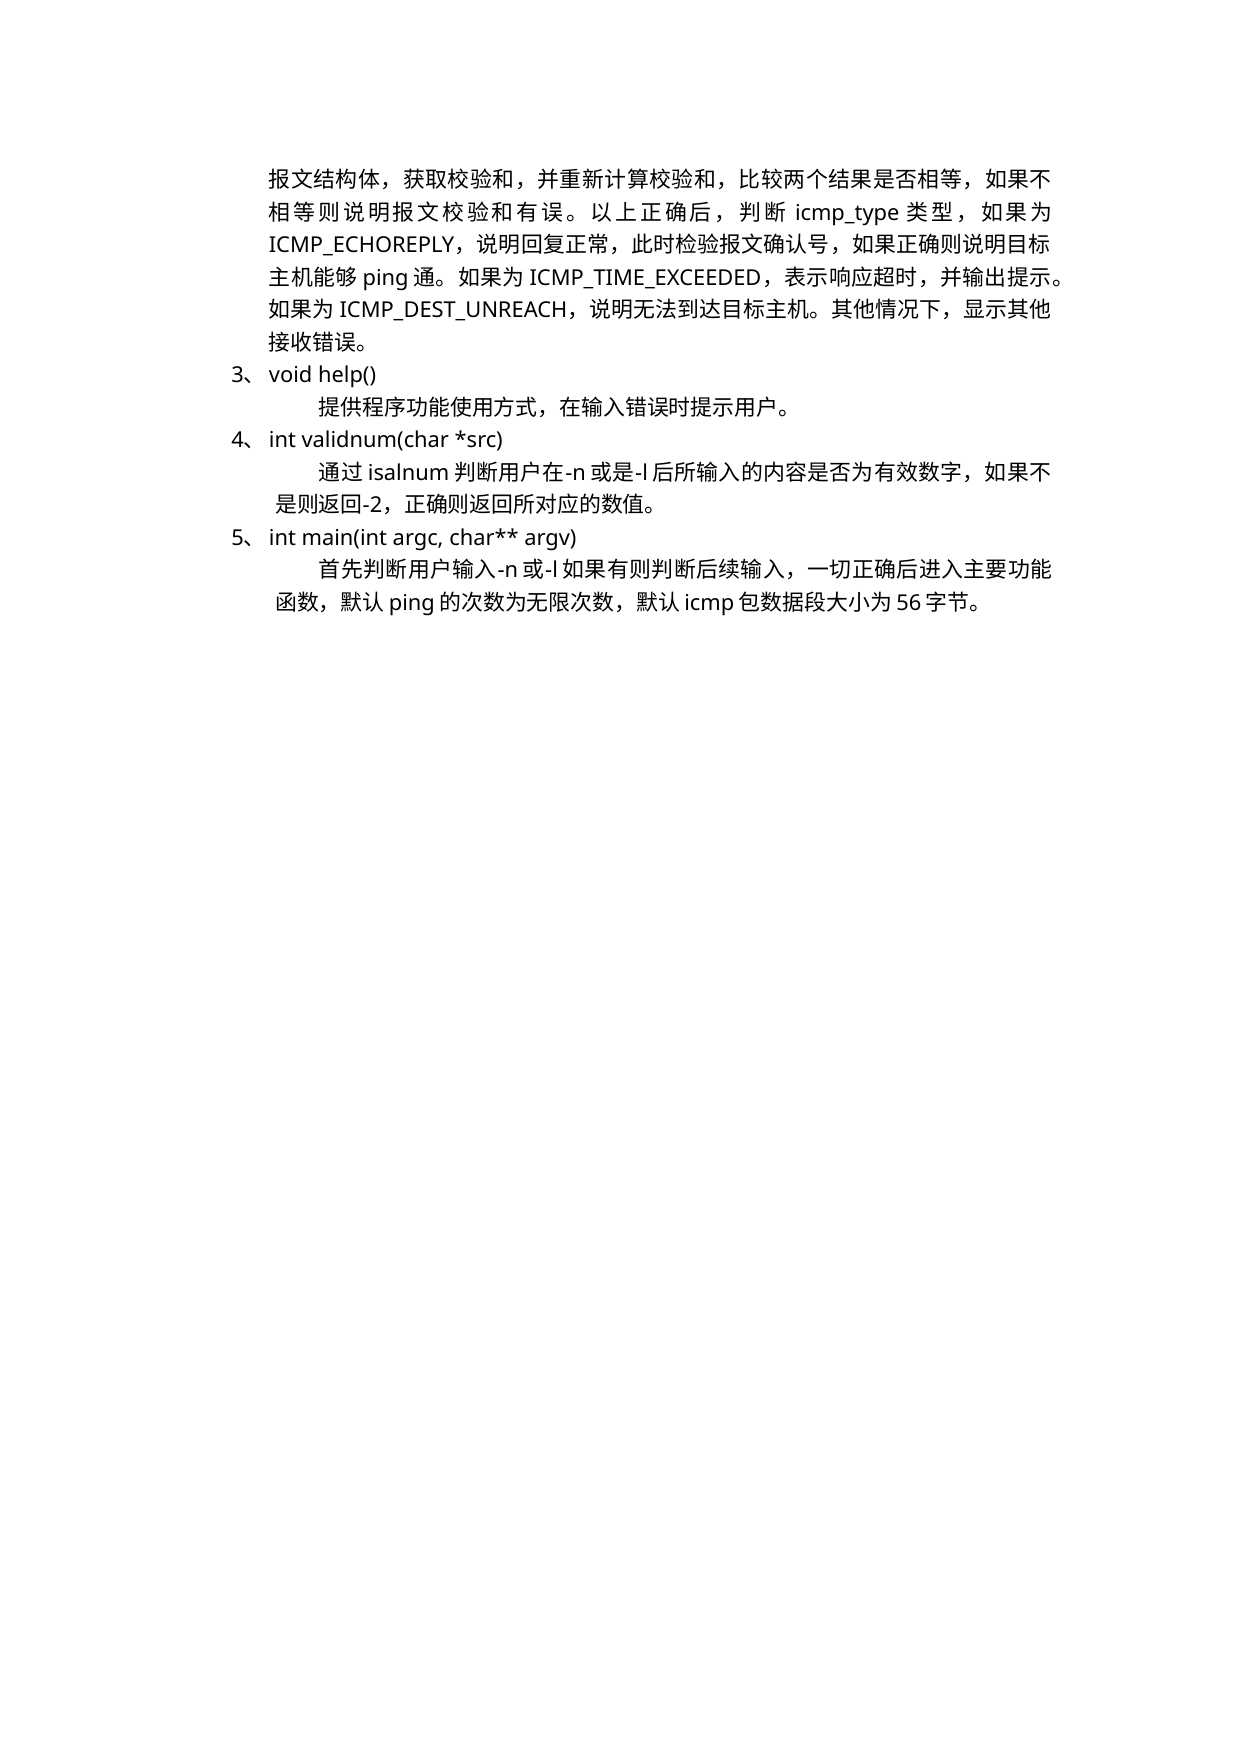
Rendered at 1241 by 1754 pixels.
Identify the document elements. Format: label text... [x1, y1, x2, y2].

list int main(int argc, char** argv) [231, 519, 1053, 552]
text 首先判断用户输入-n或-l如果有则判断后续输入，一切正确后进入主要功能函数，默认ping的次数为无限次数，默认icmp包数据段大小为56字节。 [275, 552, 1053, 617]
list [269, 162, 1053, 357]
list int validnum(char *src) [231, 422, 1053, 454]
list 提供程序功能使用方式，在输入错误时提示用户。 [319, 389, 1053, 422]
text 通过isalnum判断用户在-n或是-l后所输入的内容是否为有效数字，如果不是则返回-2，正确则返回所对应的数值。 [275, 454, 1053, 519]
list void help() [231, 357, 1053, 389]
